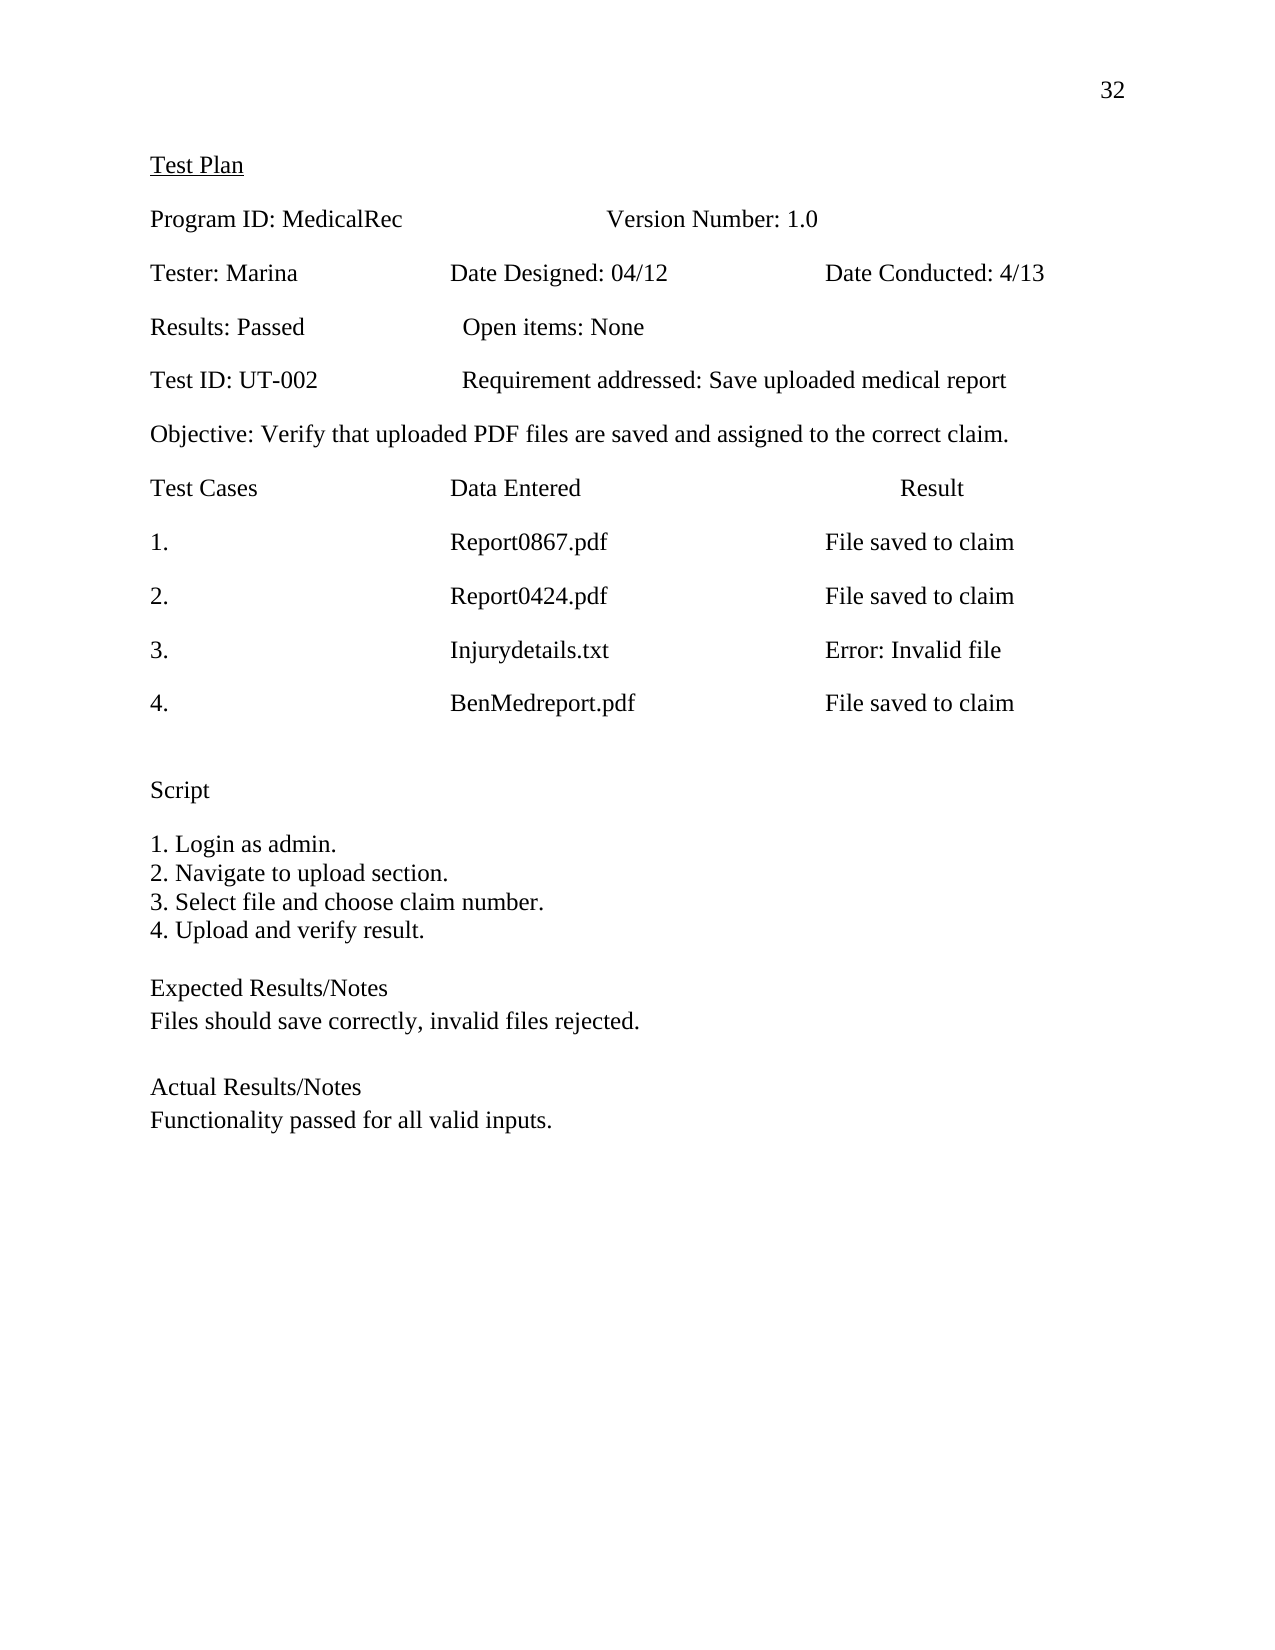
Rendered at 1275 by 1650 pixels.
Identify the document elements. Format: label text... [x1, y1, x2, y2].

text Objective: Verify that uploaded PDF files are saved and assigned to the correct claim. [150, 419, 1125, 448]
text 3. Select file and choose claim number. [150, 887, 1125, 916]
text Test Plan [150, 150, 1125, 179]
text 4. BenMedreport.pdf File saved to claim [150, 688, 1125, 717]
text Expected Results/Notes [150, 973, 1125, 1002]
text Test Cases Data Entered Result [150, 473, 1125, 502]
text 3. Injurydetails.txt Error: Invalid file [150, 635, 1125, 663]
text Script [150, 775, 1125, 804]
text 1. Login as admin. [150, 829, 1125, 858]
text 2. Navigate to upload section. [150, 858, 1125, 887]
text Results: Passed Open items: None [150, 312, 1125, 340]
text Files should save correctly, invalid files rejected. [150, 1006, 1125, 1035]
text Test ID: UT-002 Requirement addressed: Save uploaded medical report [150, 365, 1125, 394]
text Program ID: MedicalRec Version Number: 1.0 [150, 204, 1125, 233]
text Tester: Marina Date Designed: 04/12 Date Conducted: 4/13 [150, 258, 1125, 286]
text 2. Report0424.pdf File saved to claim [150, 581, 1125, 609]
text Actual Results/Notes Functionality passed for all valid inputs. [150, 1072, 1125, 1134]
text 1. Report0867.pdf File saved to claim [150, 527, 1125, 556]
text 4. Upload and verify result. [150, 916, 1125, 944]
